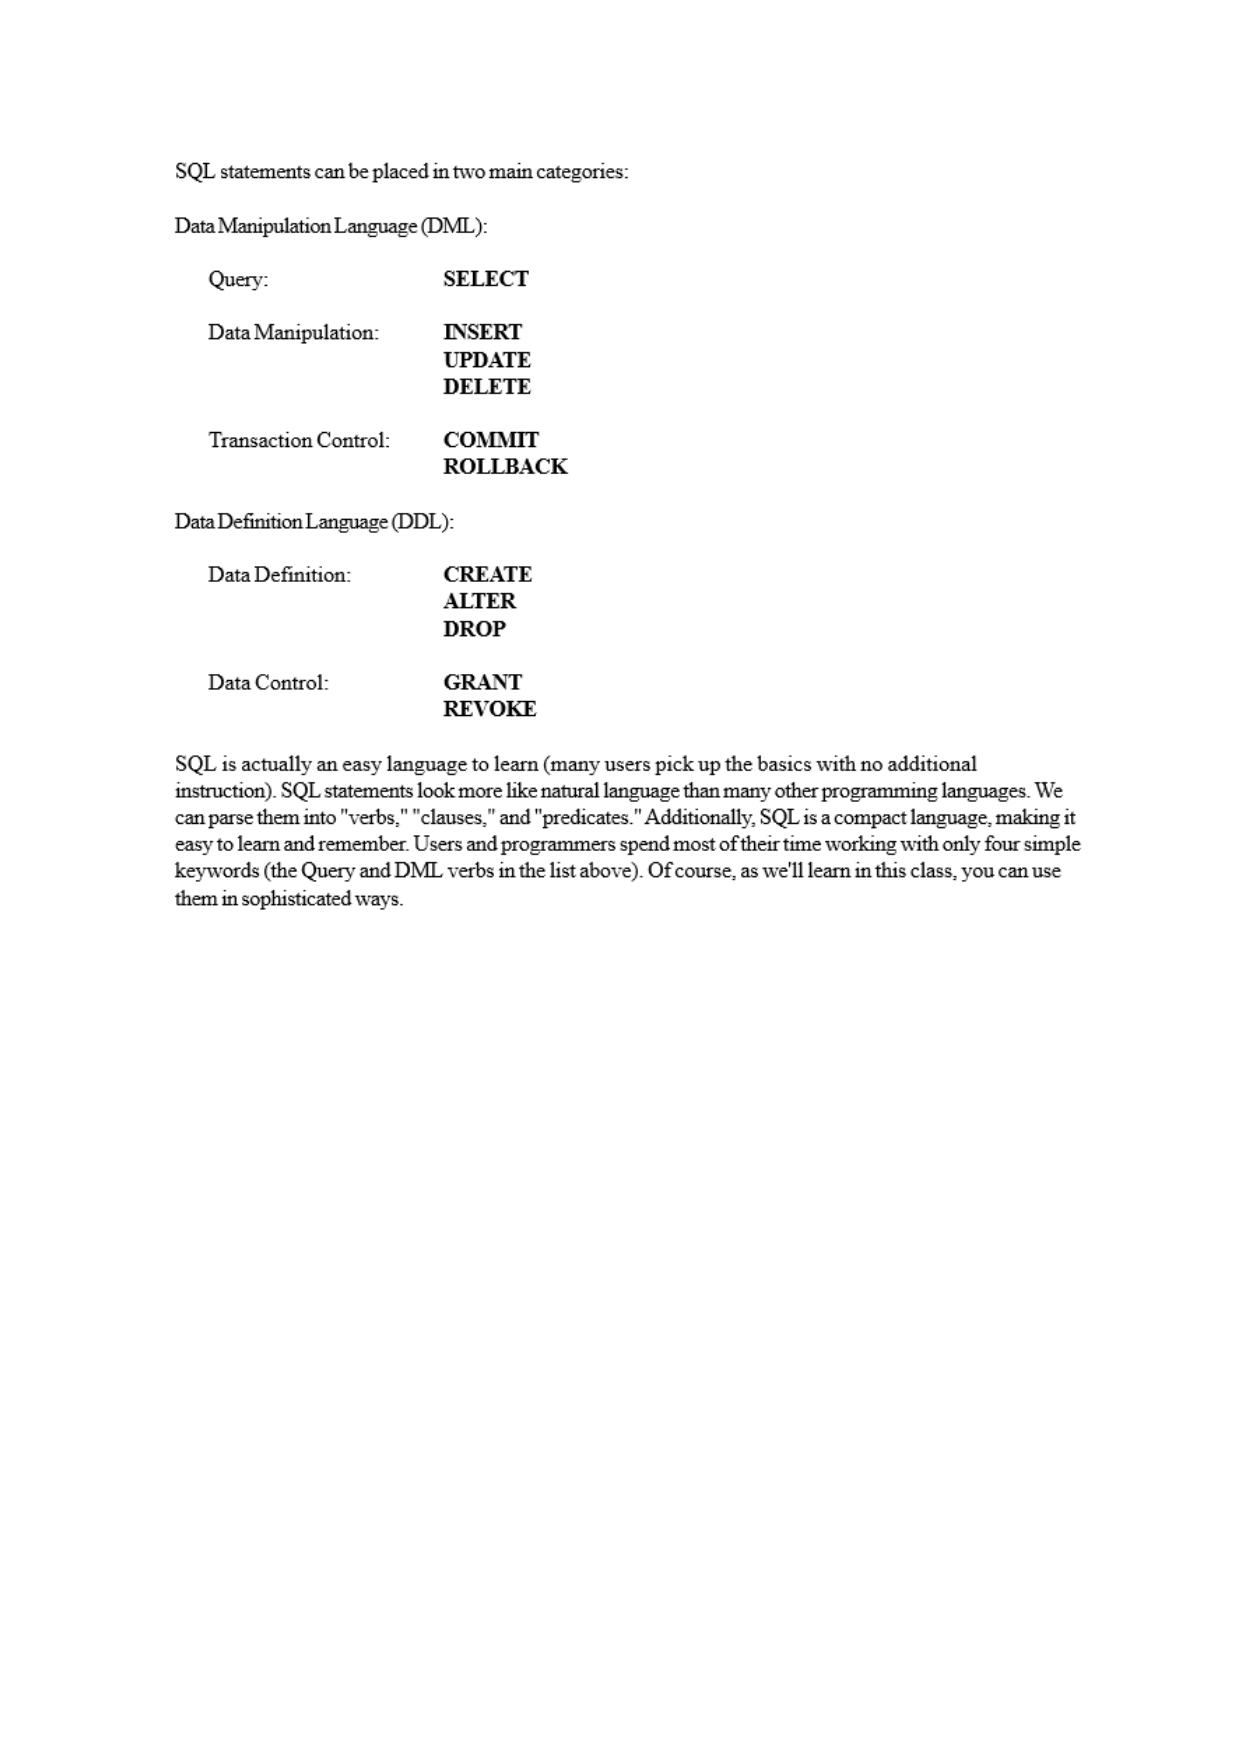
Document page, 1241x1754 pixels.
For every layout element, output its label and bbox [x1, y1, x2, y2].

picture [150, 150, 1091, 921]
